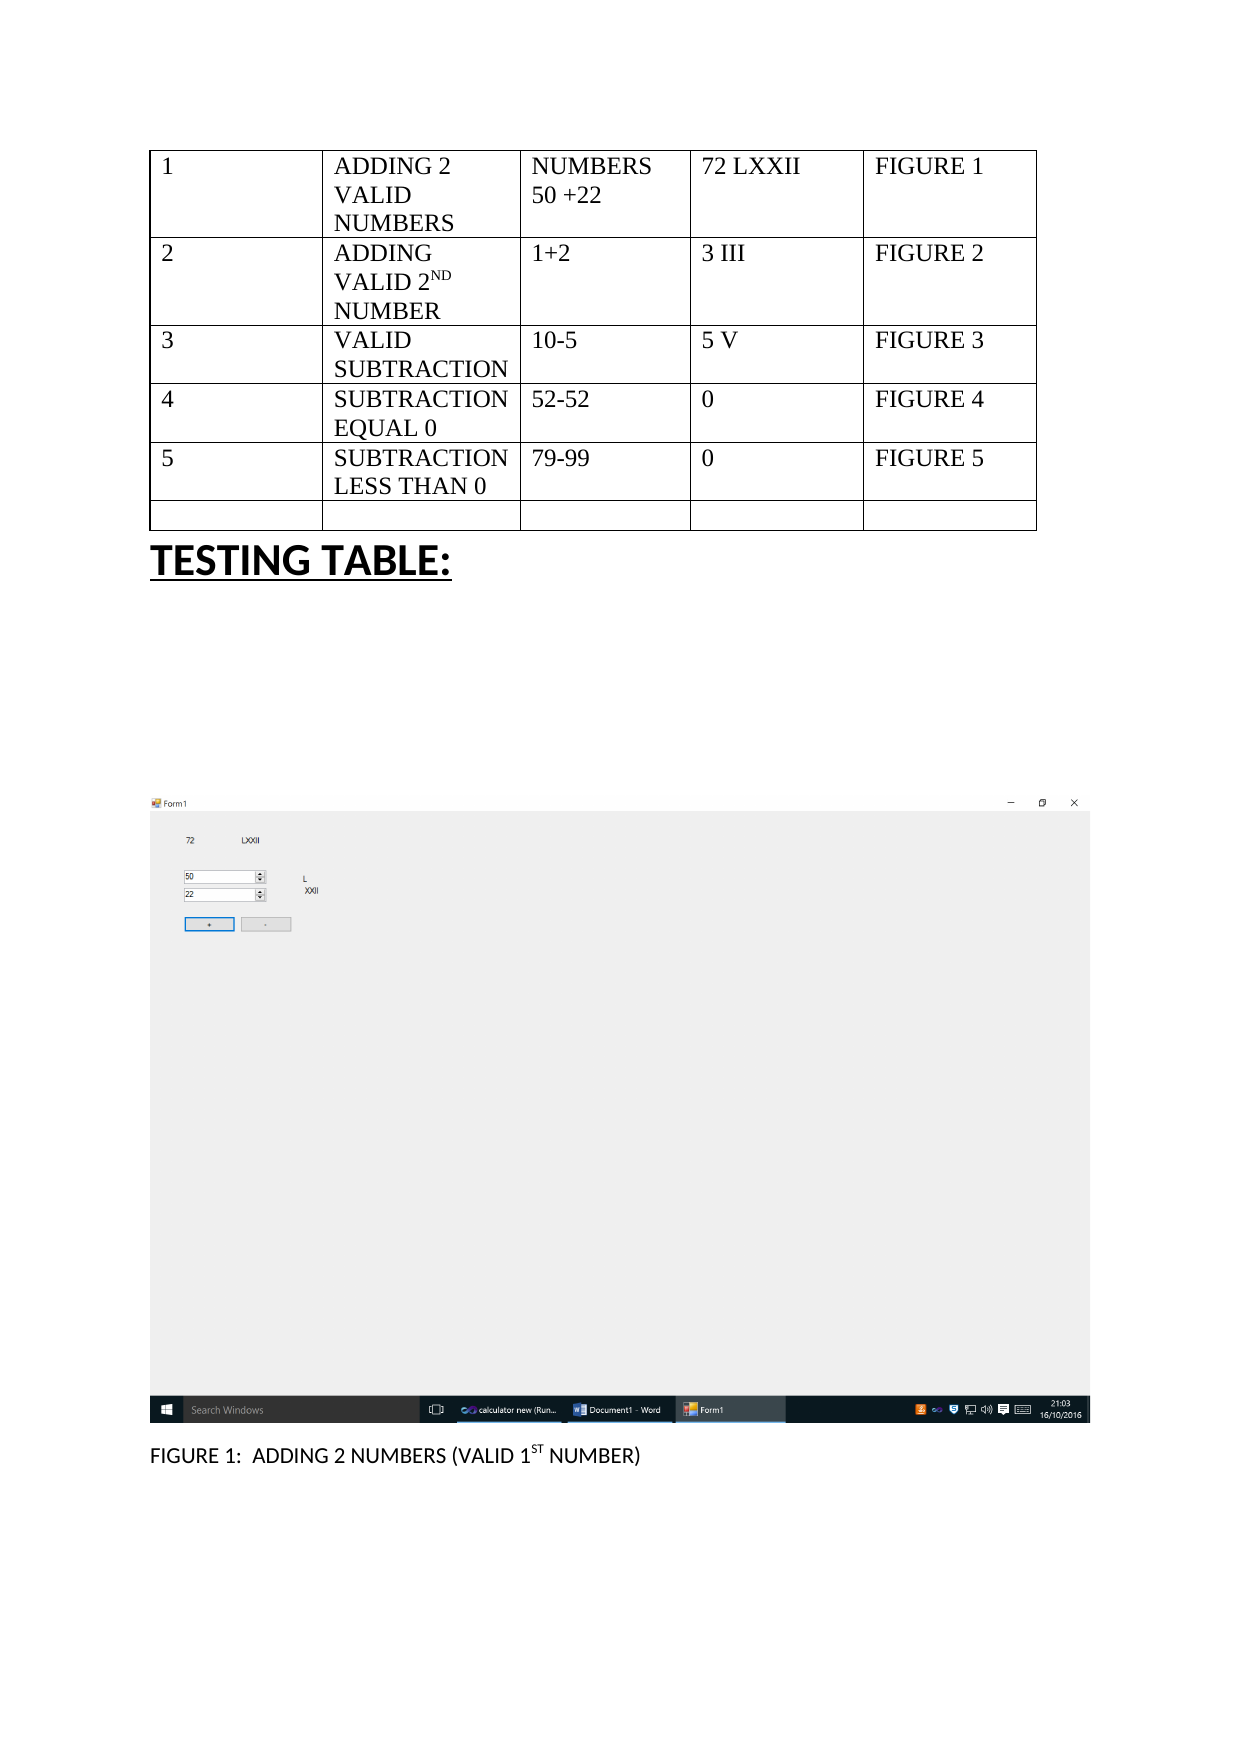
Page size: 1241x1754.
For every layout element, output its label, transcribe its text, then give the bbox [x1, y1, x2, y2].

table_cell 3 III [691, 238, 863, 324]
table_cell 1+2 [521, 238, 690, 324]
table_cell 5 V [691, 326, 863, 383]
table_cell 72 LXXII [691, 151, 863, 237]
table_cell SUBTRACTION EQUAL 0 [323, 384, 520, 442]
text TESTING TABLE: [150, 531, 1090, 587]
table_cell FIGURE 4 [864, 384, 1036, 442]
table_cell 52-52 [521, 384, 690, 442]
table_cell 0 [691, 443, 863, 500]
table_cell 79-99 [521, 443, 690, 500]
table_cell [691, 501, 863, 530]
table_cell 4 [151, 384, 322, 442]
table_cell NUMBERS 50 +22 [521, 151, 690, 237]
table_cell 1 [151, 151, 322, 237]
table_cell 3 [151, 326, 322, 383]
table_cell ADDING 2 VALID NUMBERS [323, 151, 520, 237]
table_cell [521, 501, 690, 530]
table_cell [151, 501, 322, 530]
table_cell [323, 501, 520, 530]
picture [150, 795, 1091, 1423]
table_cell ADDING VALID 2ND NUMBER [323, 238, 520, 324]
table_cell [864, 501, 1036, 530]
table_cell 10-5 [521, 326, 690, 383]
table_cell FIGURE 2 [864, 238, 1036, 324]
table_cell VALID SUBTRACTION [323, 326, 520, 383]
table_cell FIGURE 3 [864, 326, 1036, 383]
table_cell 5 [151, 443, 322, 500]
text FIGURE 1: ADDING 2 NUMBERS (VALID 1ST NUMBER) [150, 1441, 1090, 1469]
table_cell FIGURE 1 [864, 151, 1036, 237]
table_cell 0 [691, 384, 863, 442]
table_cell 2 [151, 238, 322, 324]
table_cell SUBTRACTION LESS THAN 0 [323, 443, 520, 500]
table_cell FIGURE 5 [864, 443, 1036, 500]
